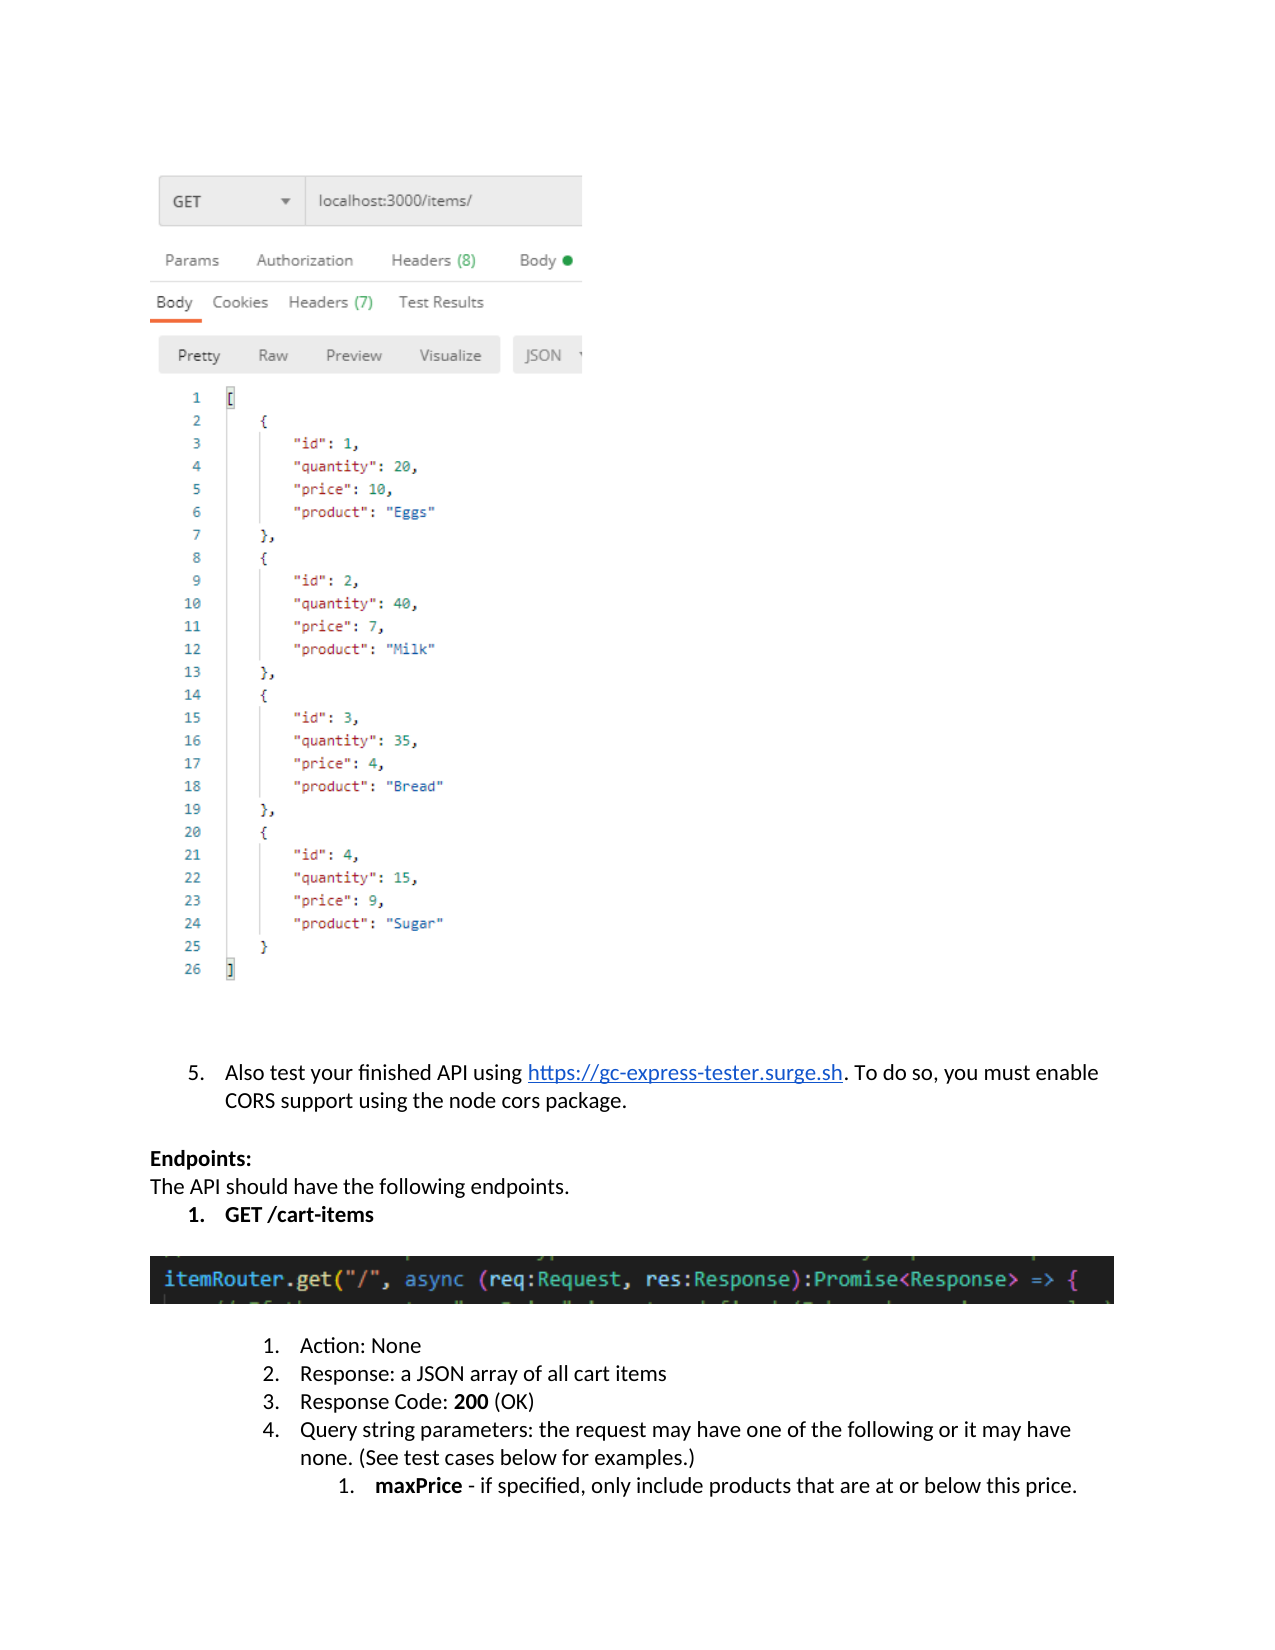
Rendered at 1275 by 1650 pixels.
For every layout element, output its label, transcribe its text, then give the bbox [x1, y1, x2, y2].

list Also test your finished API using https://gc-express-tester.surge.sh. To do so, you must enable CORS support using the node cors package. [187, 1058, 1125, 1114]
list maxPrice - if specified, only include products that are at or below this price. [337, 1471, 1125, 1499]
list Query string parameters: the request may have one of the following or it may have none. (See test cases below for examples.) [262, 1415, 1125, 1471]
list Action: None [262, 1331, 1125, 1359]
picture [150, 1256, 1114, 1304]
text Endpoints: [150, 1144, 1125, 1172]
list GET /cart-items [187, 1200, 1125, 1228]
picture [150, 150, 583, 1030]
list Response: a JSON array of all cart items [262, 1359, 1125, 1387]
text The API should have the following endpoints. [150, 1172, 1125, 1200]
list Response Code: 200 (OK) [262, 1387, 1125, 1415]
